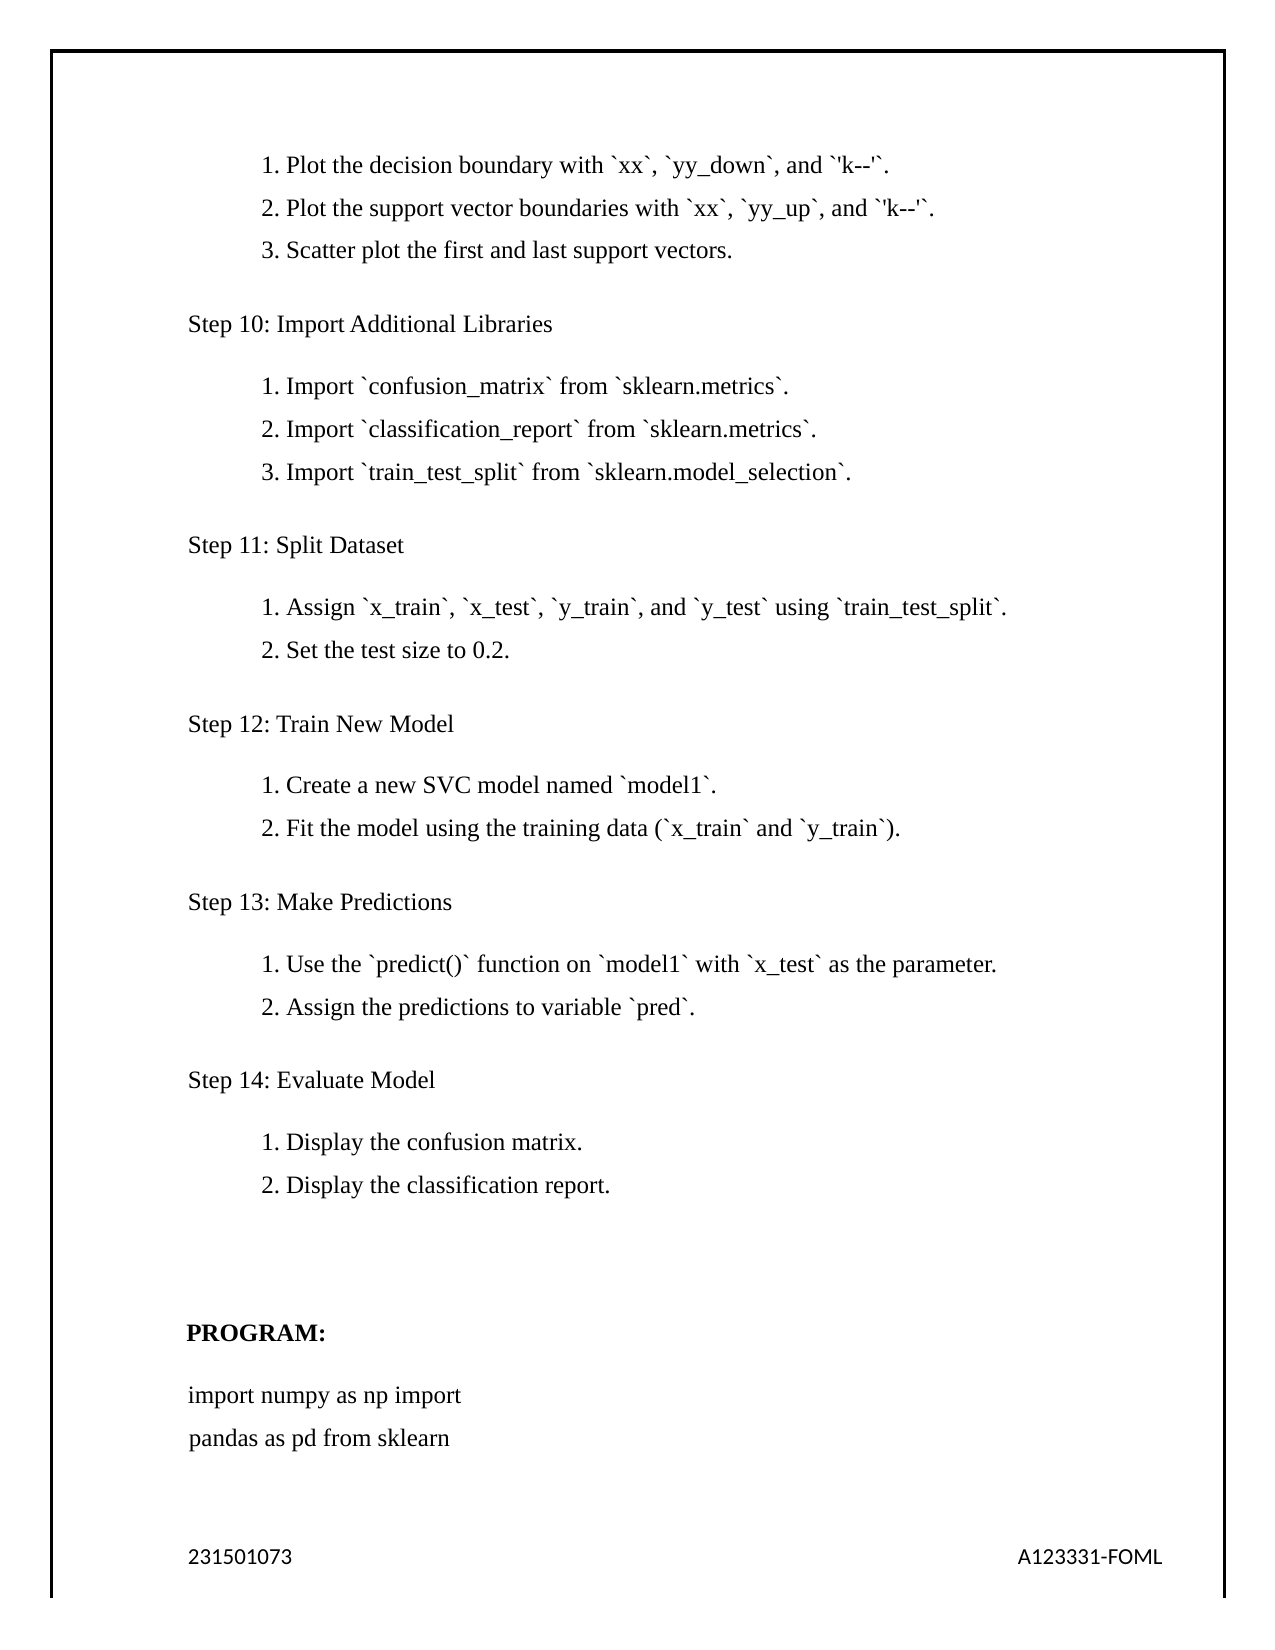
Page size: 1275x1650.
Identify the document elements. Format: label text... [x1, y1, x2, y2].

list Import `classification_report` from `sklearn.metrics`. [261, 414, 1122, 443]
list Plot the decision boundary with `xx`, `yy_down`, and `'k--'`. [261, 150, 1122, 179]
list Create a new SVC model named `model1`. [261, 771, 1122, 799]
list Assign the predictions to variable `pred`. [261, 992, 1122, 1021]
text PROGRAM: [186, 1318, 341, 1347]
list Fit the model using the training data (`x_train` and `y_train`). [261, 813, 1122, 842]
text Step 12: Train New Model [188, 709, 1122, 738]
list Scatter plot the first and last support vectors. [261, 236, 1122, 264]
list Plot the support vector boundaries with `xx`, `yy_up`, and `'k--'`. [261, 193, 1122, 222]
list Use the `predict()` function on `model1` with `x_test` as the parameter. [261, 949, 1122, 978]
list Set the test size to 0.2. [261, 635, 1122, 664]
list Import `train_test_split` from `sklearn.model_selection`. [261, 457, 1122, 486]
text Step 11: Split Dataset [188, 531, 1122, 559]
list Import `confusion_matrix` from `sklearn.metrics`. [261, 371, 1122, 400]
text Step 13: Make Predictions [188, 887, 1122, 916]
text Step 10: Import Additional Libraries [188, 309, 1122, 338]
list Assign `x_train`, `x_test`, `y_train`, and `y_test` using `train_test_split`. [261, 592, 1122, 621]
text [188, 1380, 492, 1452]
list Display the classification report. [261, 1170, 1122, 1199]
list Display the confusion matrix. [261, 1127, 1122, 1156]
text Step 14: Evaluate Model [188, 1066, 1122, 1094]
